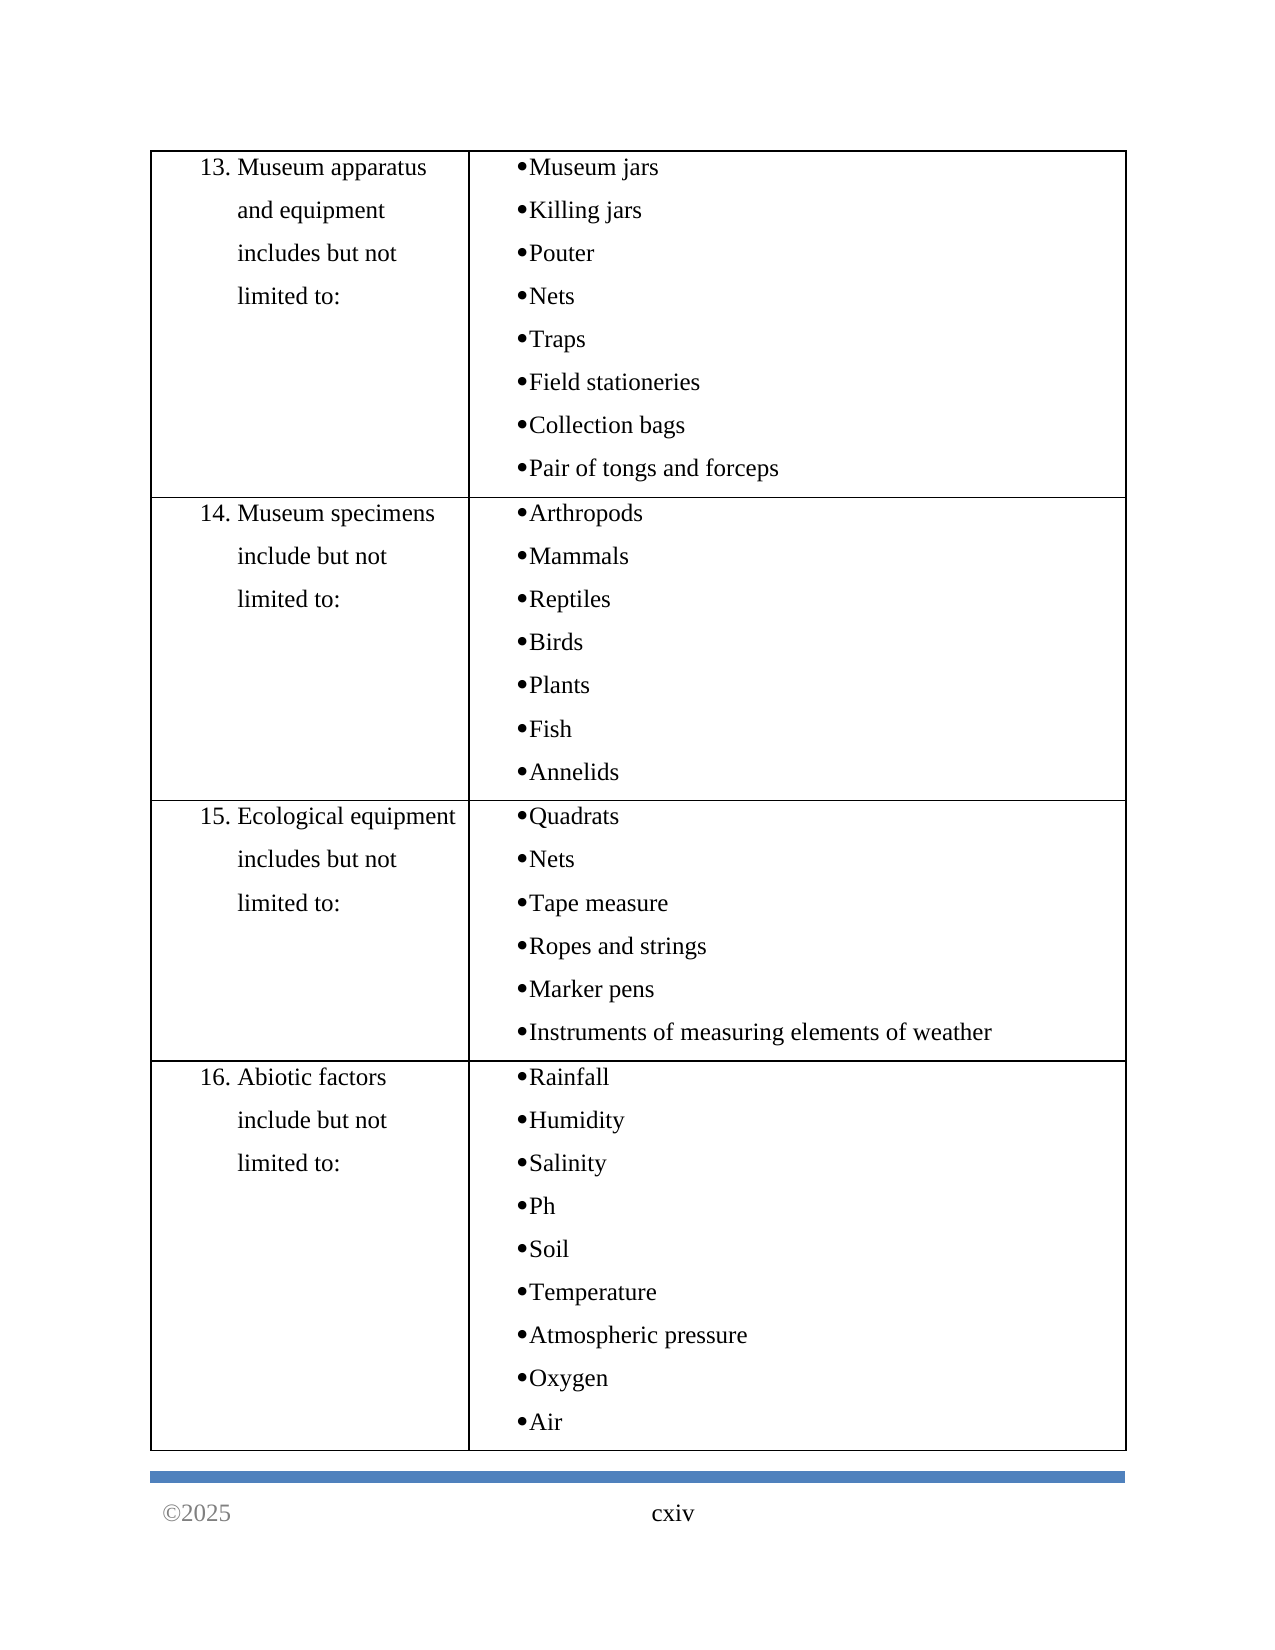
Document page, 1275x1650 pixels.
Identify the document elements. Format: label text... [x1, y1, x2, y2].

table_cell Museum apparatus and equipment includes but not limited to: [152, 152, 468, 496]
table_cell Quadrats Nets Tape measure Ropes and strings Marker pens Instruments of measuring elements of weather [470, 801, 1125, 1060]
table_cell Ecological equipment includes but not limited to: [152, 801, 468, 1060]
table_cell Museum specimens include but not limited to: [152, 498, 468, 800]
table_cell Museum jars Killing jars Pouter Nets Traps Field stationeries Collection bags Pair of tongs and forceps [470, 152, 1125, 496]
table_cell Abiotic factors include but not limited to: [152, 1062, 468, 1449]
table_cell Arthropods Mammals Reptiles Birds Plants Fish Annelids [470, 498, 1125, 800]
table_cell Rainfall Humidity Salinity Ph Soil Temperature Atmospheric pressure Oxygen Air [470, 1062, 1125, 1449]
